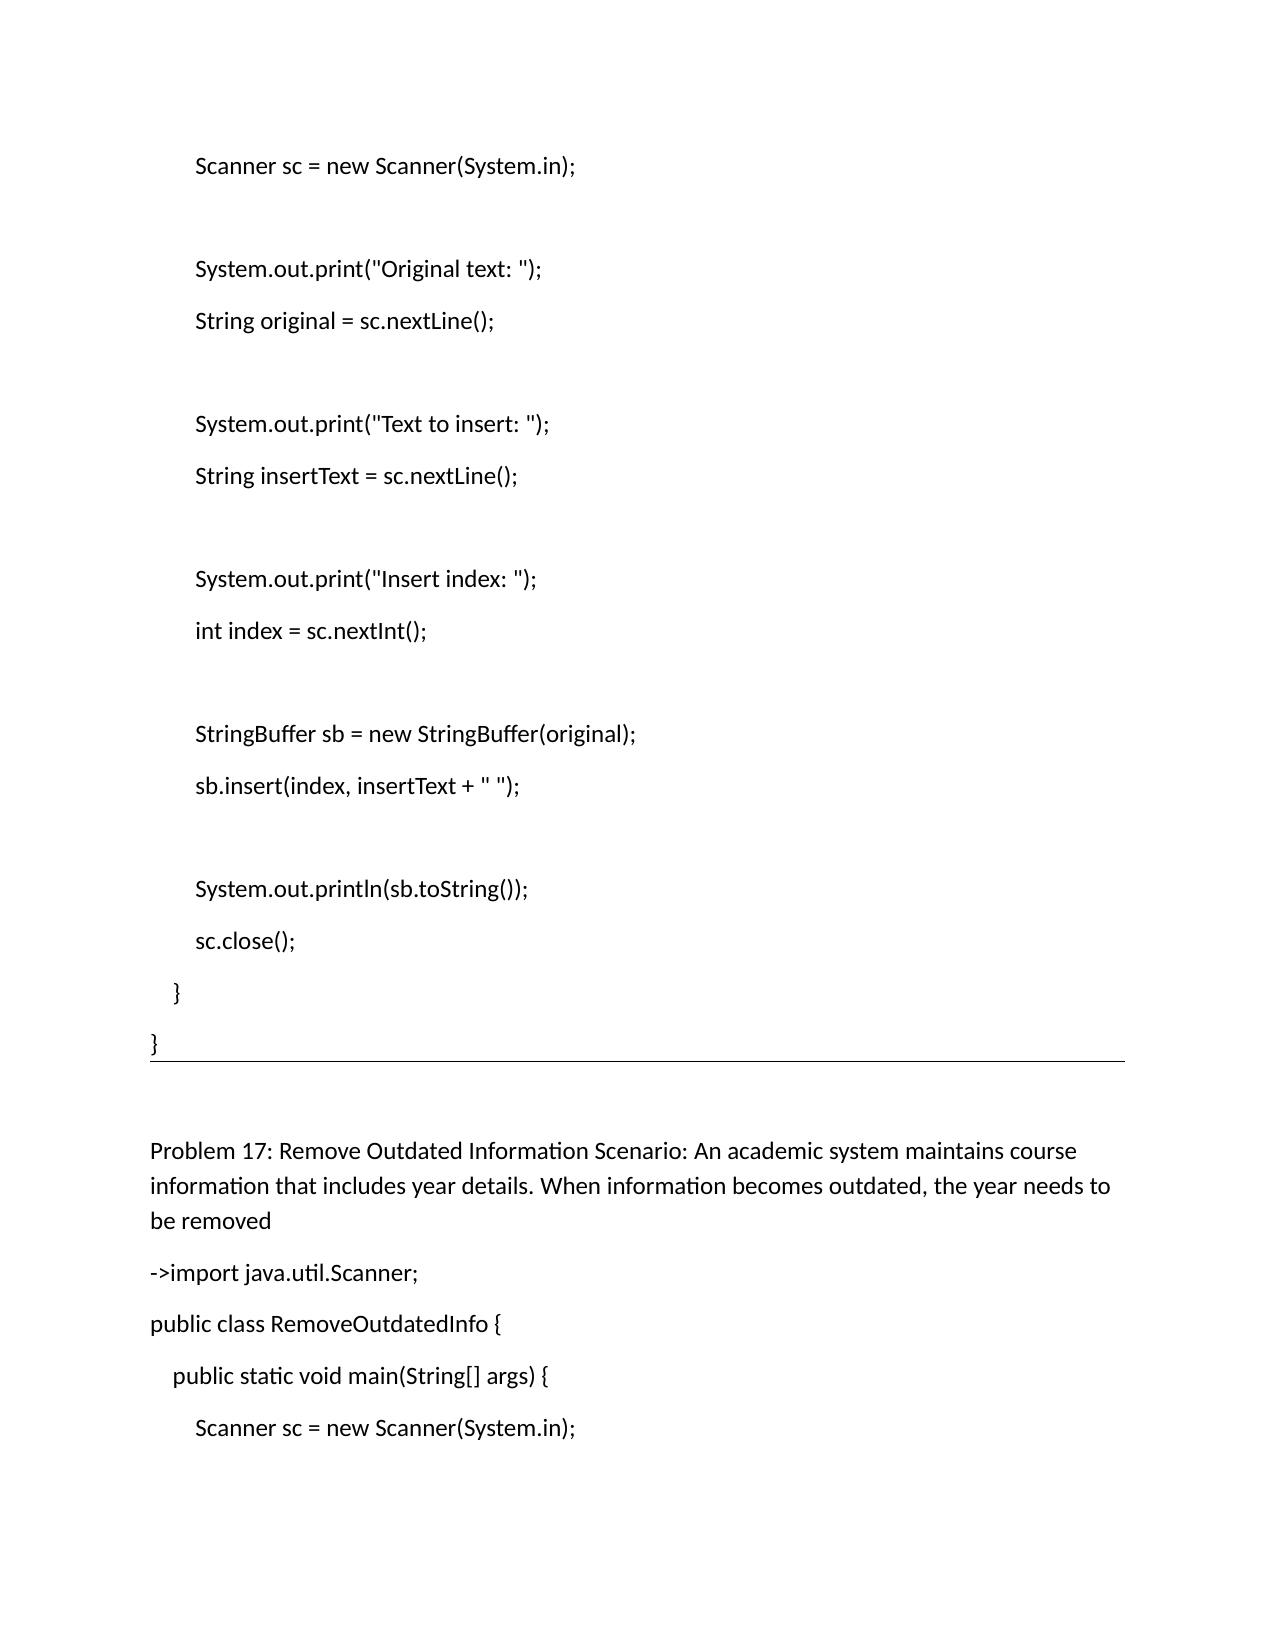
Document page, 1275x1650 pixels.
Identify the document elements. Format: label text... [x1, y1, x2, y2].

text String insertText = sc.nextLine(); [150, 460, 1125, 491]
text StringBuffer sb = new StringBuffer(original); [150, 718, 1125, 749]
text ->import java.util.Scanner; [150, 1257, 1125, 1287]
text sb.insert(index, insertText + " "); [150, 770, 1125, 801]
text public static void main(String[] args) { [150, 1360, 1125, 1391]
text sc.close(); [150, 925, 1125, 956]
text int index = sc.nextInt(); [150, 615, 1125, 646]
text } [150, 977, 1125, 1007]
text } [150, 1028, 1125, 1061]
text System.out.print("Insert index: "); [150, 563, 1125, 594]
text Scanner sc = new Scanner(System.in); [150, 150, 1125, 181]
text Scanner sc = new Scanner(System.in); [150, 1412, 1125, 1442]
text System.out.print("Original text: "); [150, 253, 1125, 284]
text System.out.print("Text to insert: "); [150, 408, 1125, 439]
text public class RemoveOutdatedInfo { [150, 1309, 1125, 1339]
text Problem 17: Remove Outdated Information Scenario: An academic system maintains course information that includes year details. When information becomes outdated, the year needs to be removed [150, 1135, 1125, 1236]
text String original = sc.nextLine(); [150, 305, 1125, 336]
text System.out.println(sb.toString()); [150, 873, 1125, 904]
